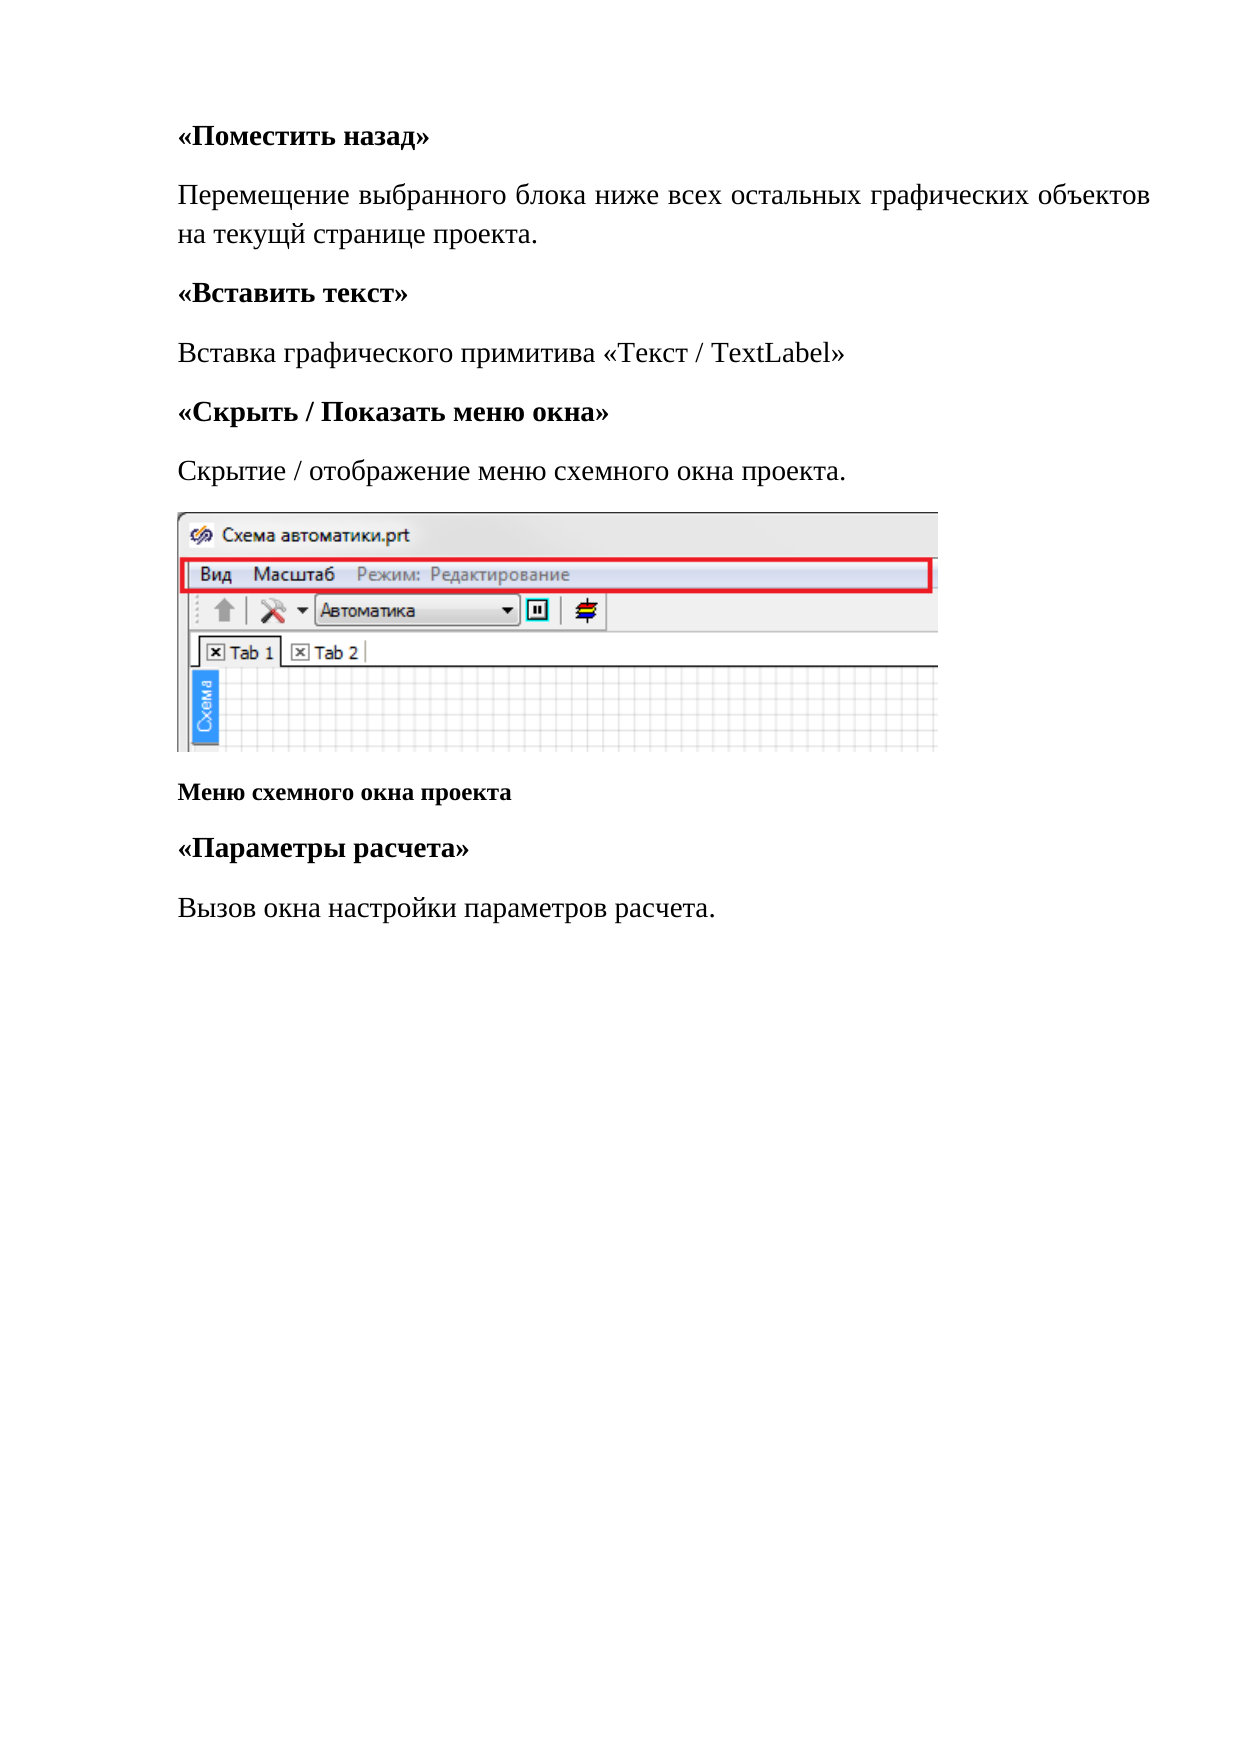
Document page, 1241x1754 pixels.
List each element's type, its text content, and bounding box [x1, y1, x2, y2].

text «Поместить назад» [177, 118, 1152, 152]
text Скрытие / отображение меню схемного окна проекта. [177, 453, 1152, 487]
text Вставка графического примитива «Текст / TextLabel» [177, 335, 1152, 368]
text «Скрыть / Показать меню окна» [177, 394, 1152, 428]
text Вызов окна настройки параметров расчета. [177, 890, 1152, 923]
text Меню схемного окна проекта [177, 777, 1152, 805]
text «Вставить текст» [177, 275, 1152, 309]
picture [177, 512, 938, 752]
text «Параметры расчета» [177, 831, 1152, 864]
text Перемещение выбранного блока ниже всех остальных графических объектов на текущй странице проекта. [177, 177, 1152, 249]
